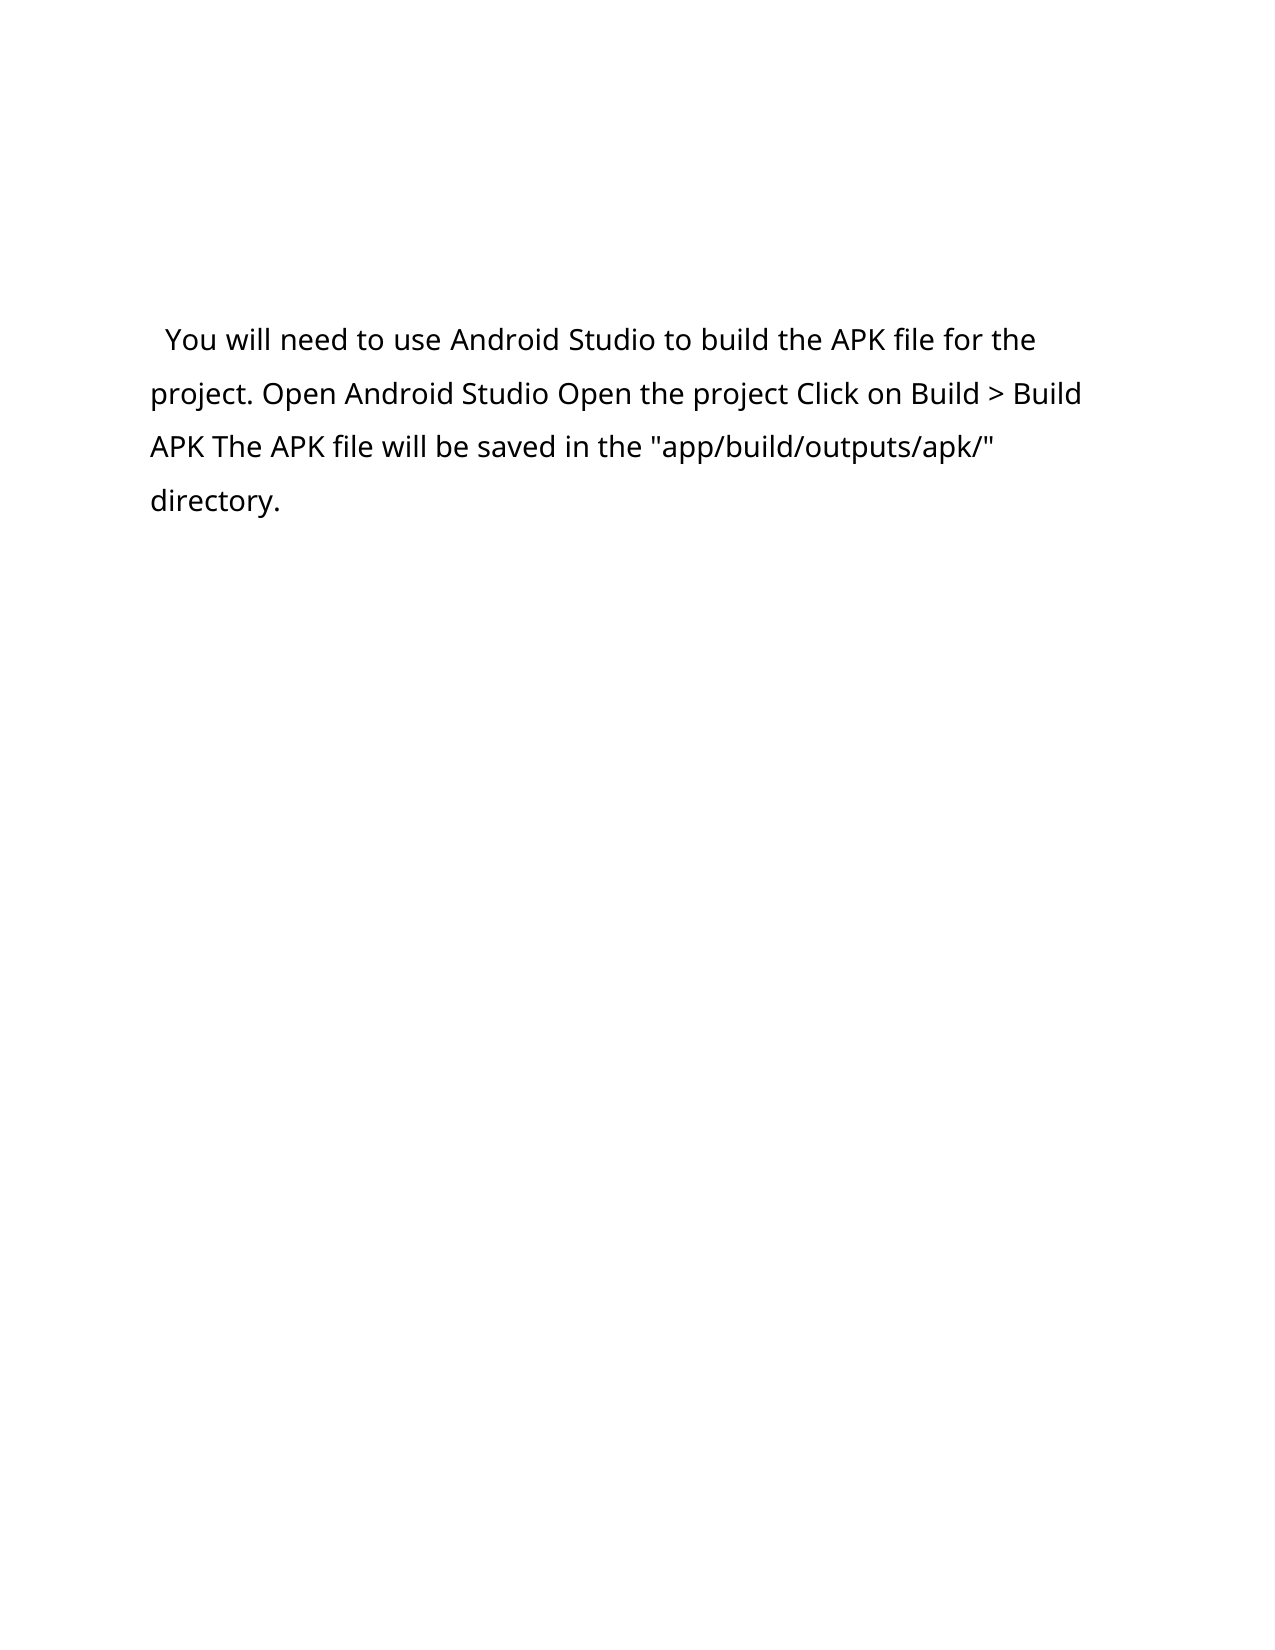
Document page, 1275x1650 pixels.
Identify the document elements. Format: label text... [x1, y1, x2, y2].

text You will need to use Android Studio to build the APK ﬁle for the project. Open Android Studio Open the project Click on Build > Build APK The APK ﬁle will be saved in the "app/build/outputs/apk/" directory. [150, 319, 1109, 520]
